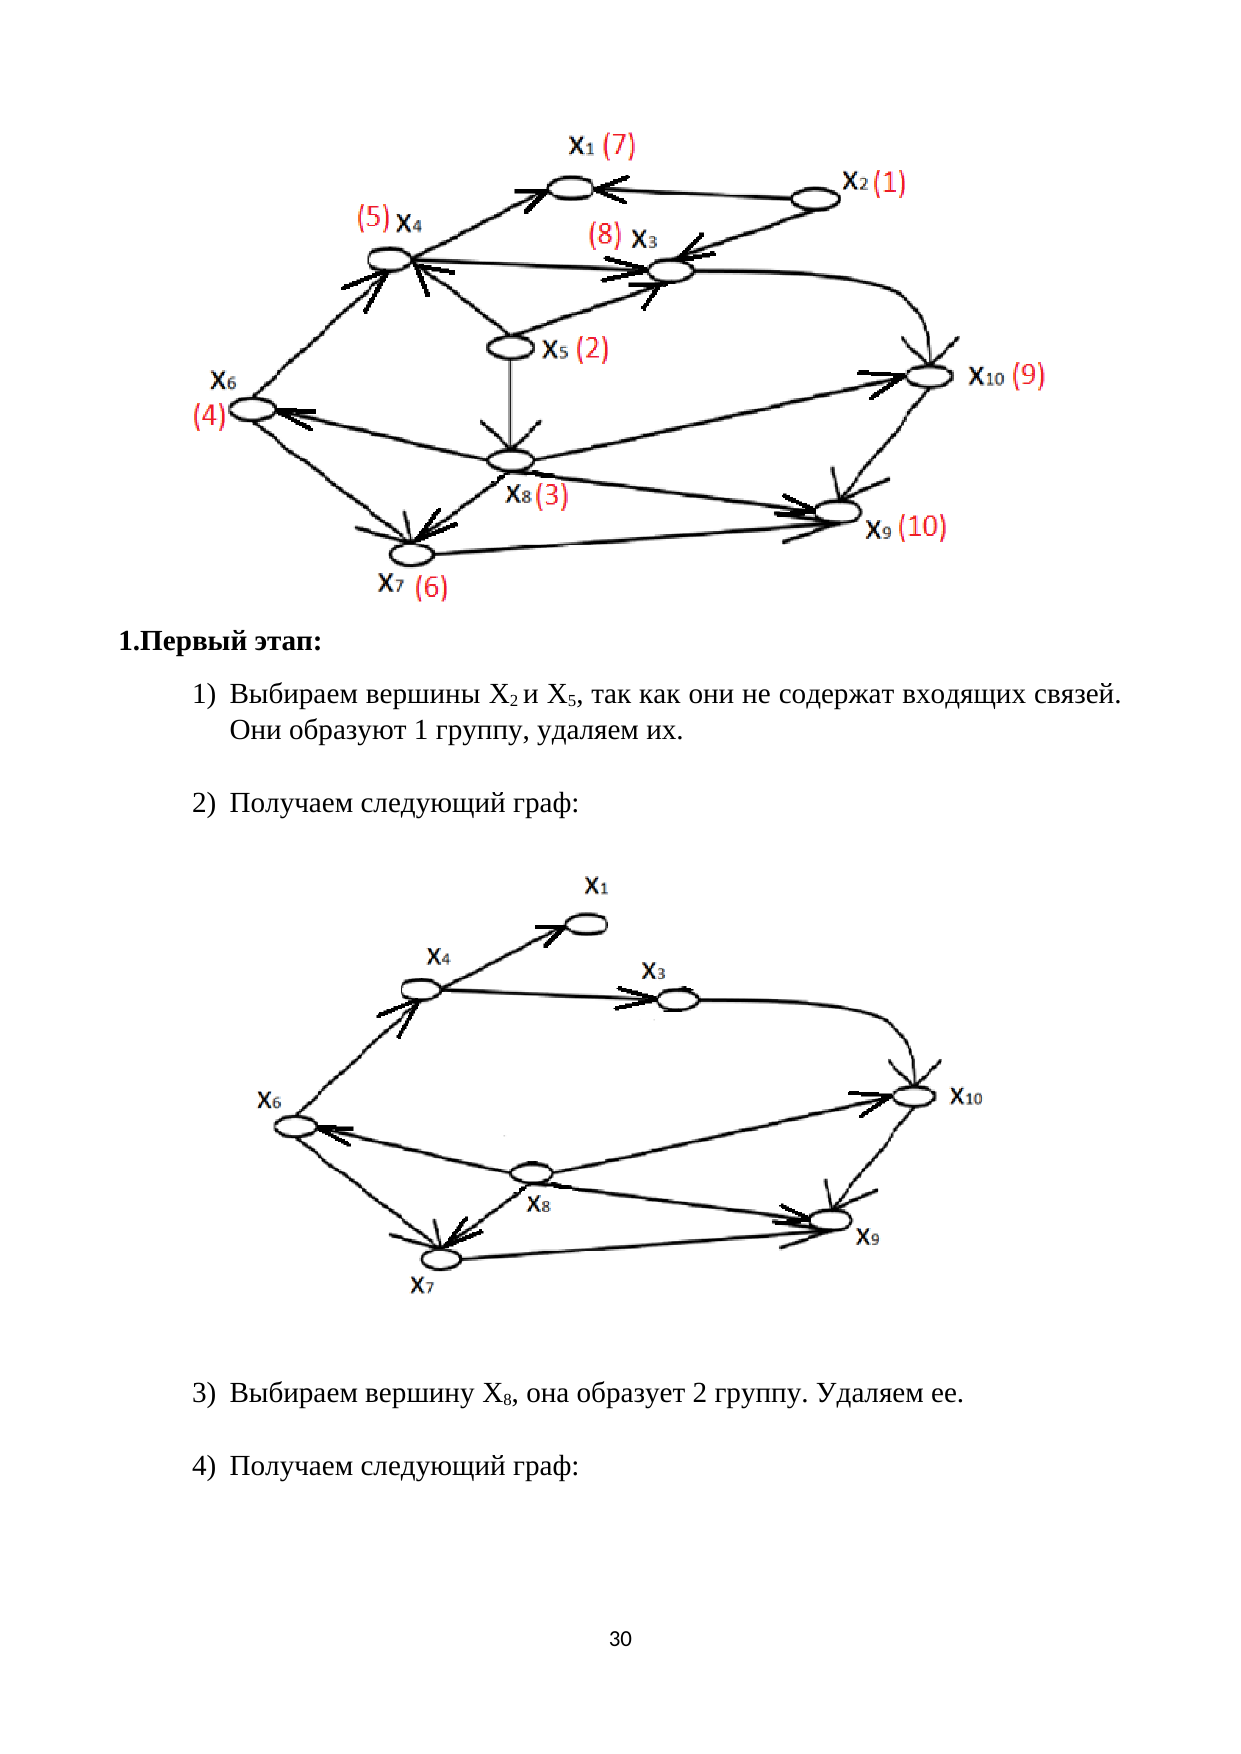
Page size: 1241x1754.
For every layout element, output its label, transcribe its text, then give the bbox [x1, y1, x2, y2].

list Получаем следующий граф: [192, 1448, 1122, 1481]
picture [192, 118, 1048, 605]
list Выбираем вершины X2 и X5, так как они не содержат входящих связей. Они образуют 1 группу, удаляем их. [192, 676, 1122, 746]
list Получаем следующий граф: [192, 785, 1122, 818]
list Выбираем вершину X8, она образует 2 группу. Удаляем ее. [192, 1376, 1122, 1409]
text 1.Первый этап: [118, 623, 1122, 657]
picture [254, 873, 986, 1304]
